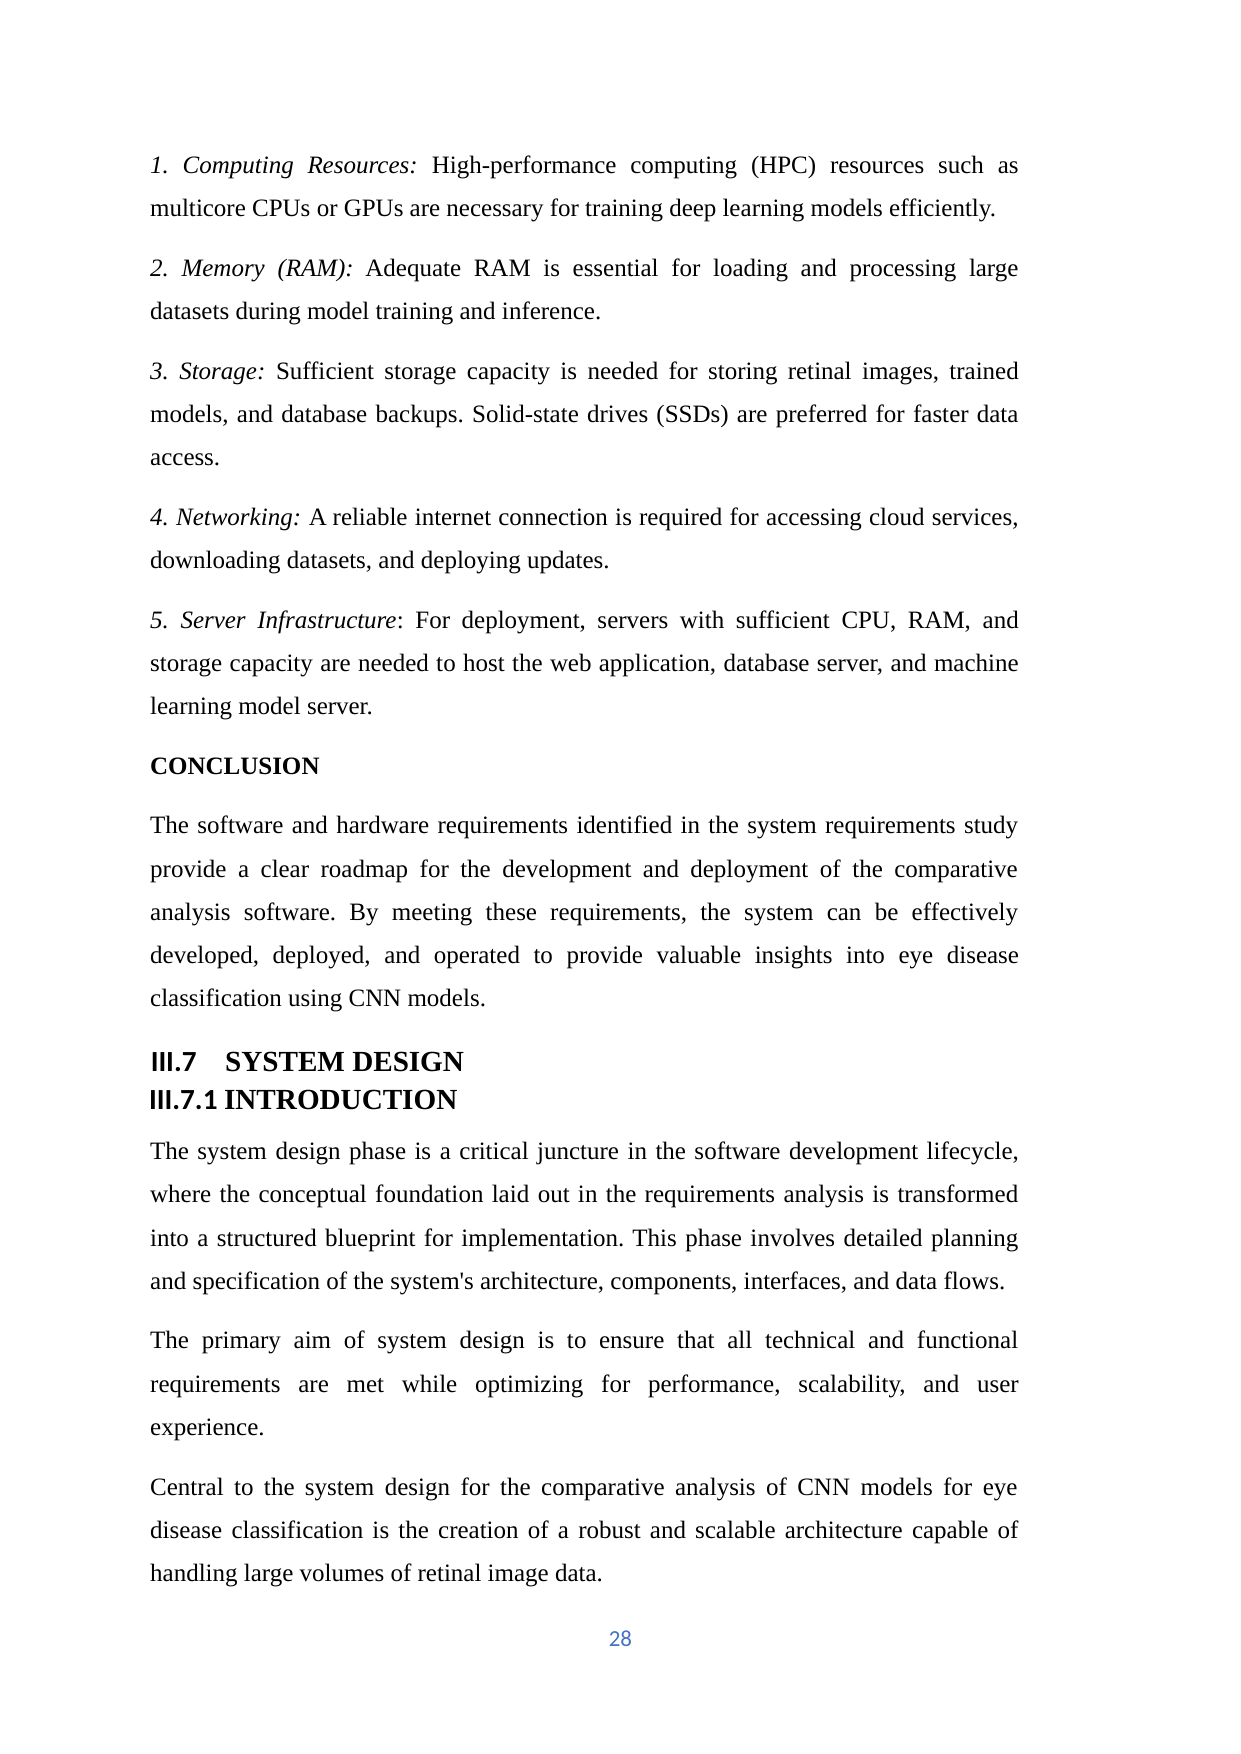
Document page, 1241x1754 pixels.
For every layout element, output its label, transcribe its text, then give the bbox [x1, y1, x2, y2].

text The system design phase is a critical juncture in the software development lifecycle, where the conceptual foundation laid out in the requirements analysis is transformed into a structured blueprint for implementation. This phase involves detailed planning and specification of the system's architecture, components, interfaces, and data flows. [150, 1136, 1019, 1294]
text The software and hardware requirements identified in the system requirements study provide a clear roadmap for the development and deployment of the comparative analysis software. By meeting these requirements, the system can be effectively developed, deployed, and operated to provide valuable insights into eye disease classification using CNN models. [150, 811, 1019, 1012]
text 4. Networking: A reliable internet connection is required for accessing cloud services, downloading datasets, and deploying updates. [150, 502, 1019, 574]
list SYSTEM DESIGN [151, 1043, 1090, 1078]
text The primary aim of system design is to ensure that all technical and functional requirements are met while optimizing for performance, scalability, and user experience. [150, 1326, 1019, 1441]
text Central to the system design for the comparative analysis of CNN models for eye disease classification is the creation of a robust and scalable architecture capable of handling large volumes of retinal image data. [150, 1472, 1019, 1587]
text 5. Server Infrastructure: For deployment, servers with sufficient CPU, RAM, and storage capacity are needed to host the web application, database server, and machine learning model server. [150, 605, 1019, 720]
text CONCLUSION [150, 751, 1019, 779]
list INTRODUCTION [149, 1081, 1090, 1117]
text 1. Computing Resources: High-performance computing (HPC) resources such as multicore CPUs or GPUs are necessary for training deep learning models efficiently. [150, 150, 1019, 222]
text 2. Memory (RAM): Adequate RAM is essential for loading and processing large datasets during model training and inference. [150, 253, 1019, 325]
text 3. Storage: Sufficient storage capacity is needed for storing retinal images, trained models, and database backups. Solid-state drives (SSDs) are preferred for faster data access. [150, 356, 1019, 471]
